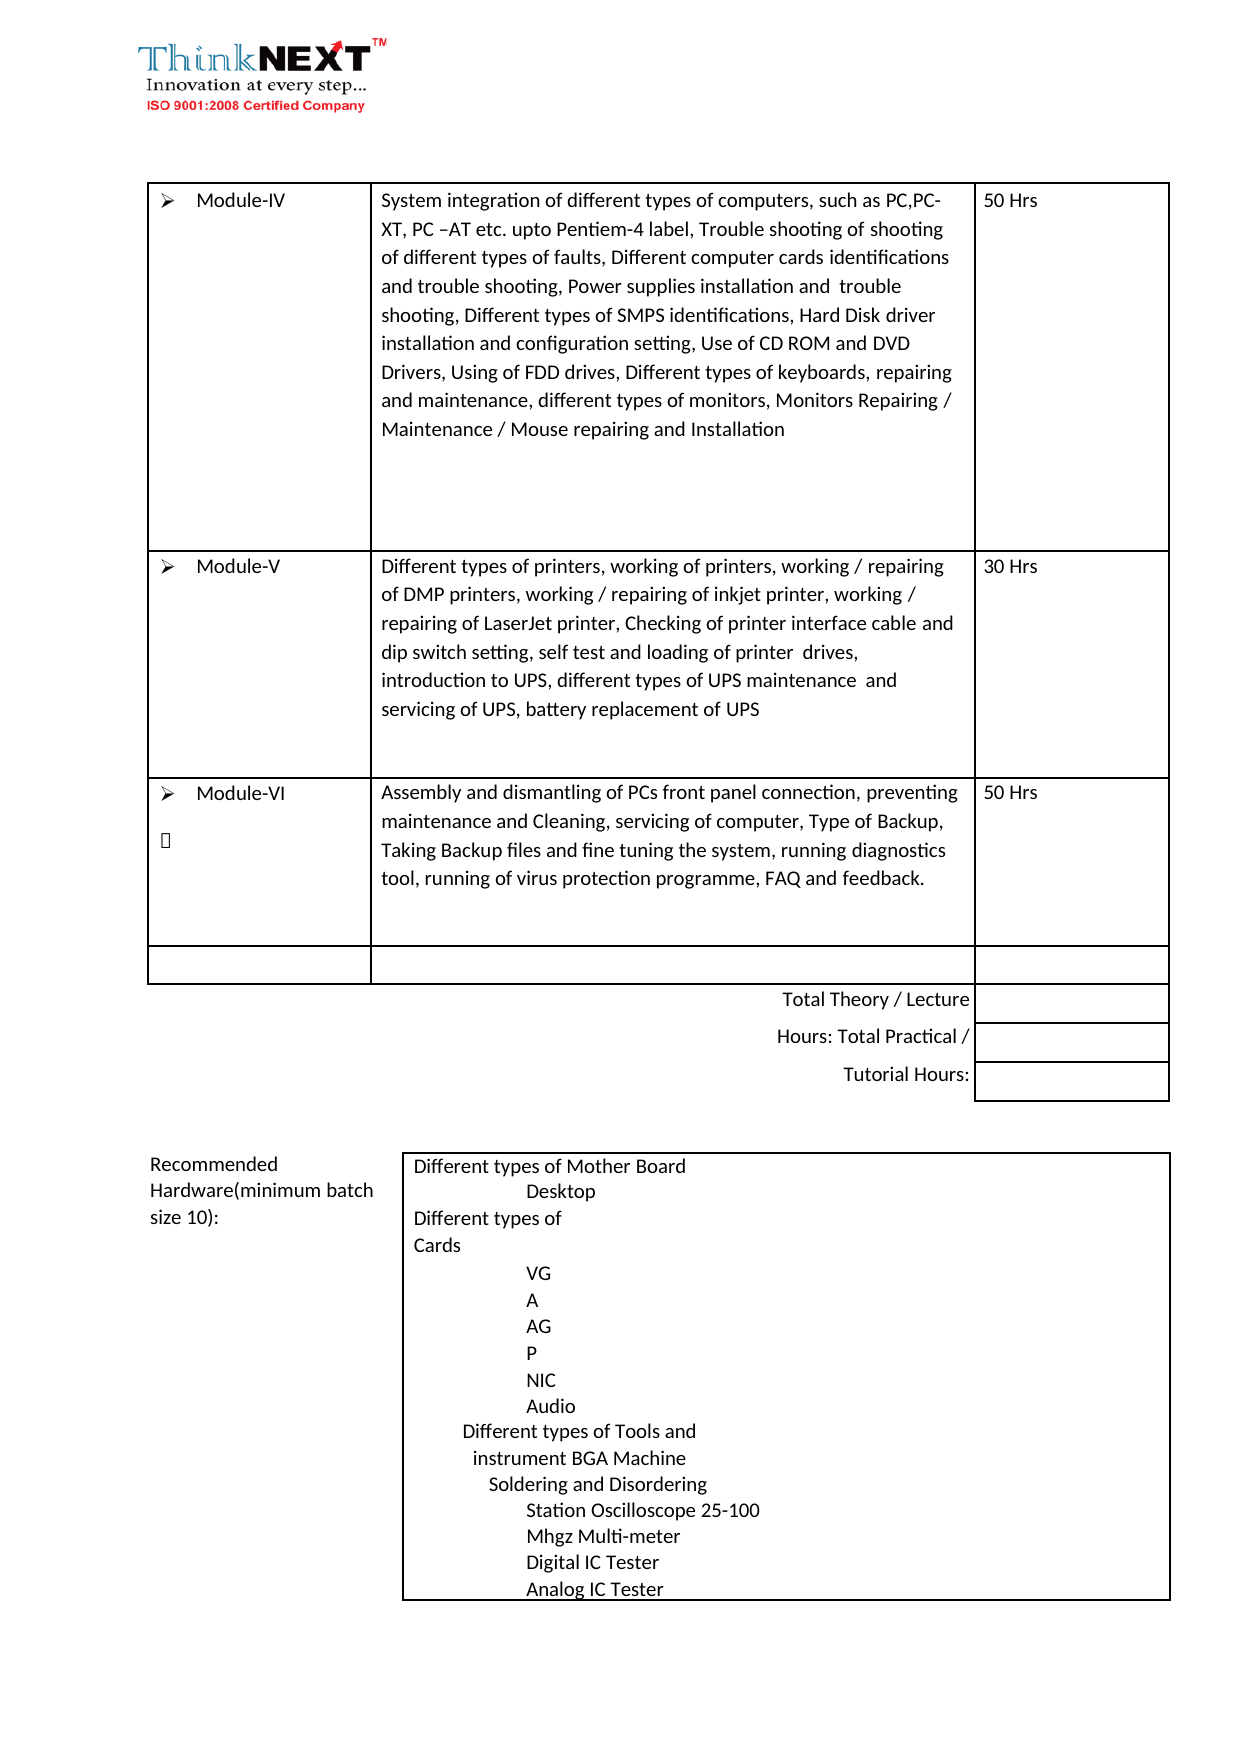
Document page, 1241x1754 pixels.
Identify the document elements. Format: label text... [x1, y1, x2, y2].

table_cell Total Theory / Lecture Hours: Total Practical / Tutorial Hours: Total Hours: [148, 985, 974, 1100]
table_cell [976, 1063, 1168, 1100]
table_header Module-IV [149, 184, 370, 550]
table_header 50 Hrs [976, 184, 1168, 550]
table_cell Different types of printers, working of printers, working / repairing of DMP printers, working / repairing of inkjet printer, working / repairing of LaserJet printer, Checking of printer interface cable and dip switch setting, self test and loading of printer drives, introduction to UPS, different types of UPS maintenance and servicing of UPS, battery replacement of UPS [372, 552, 974, 777]
table_cell [372, 947, 974, 983]
table_cell 50 Hrs [976, 779, 1168, 944]
table_cell Module-VI  [149, 779, 370, 944]
table_cell [149, 947, 370, 983]
table_header System integration of different types of computers, such as PC,PC- XT, PC –AT etc. upto Pentiem-4 label, Trouble shooting of shooting of different types of faults, Different computer cards identifications and trouble shooting, Power supplies installation and trouble shooting, Different types of SMPS identifications, Hard Disk driver installation and configuration setting, Use of CD ROM and DVD Drivers, Using of FDD drives, Different types of keyboards, repairing and maintenance, different types of monitors, Monitors Repairing / Maintenance / Mouse repairing and Installation [372, 184, 974, 550]
table_cell [976, 947, 1168, 983]
table_cell Assembly and dismantling of PCs front panel connection, preventing maintenance and Cleaning, servicing of computer, Type of Backup, Taking Backup files and fine tuning the system, running diagnostics tool, running of virus protection programme, FAQ and feedback. [372, 779, 974, 944]
table_cell Module-V [149, 552, 370, 777]
table_cell [976, 1024, 1168, 1061]
table_cell 30 Hrs [976, 552, 1168, 777]
table_cell [976, 985, 1168, 1022]
text Recommended Hardware(minimum batch size 10): [150, 1151, 376, 1230]
picture [137, 0, 387, 174]
